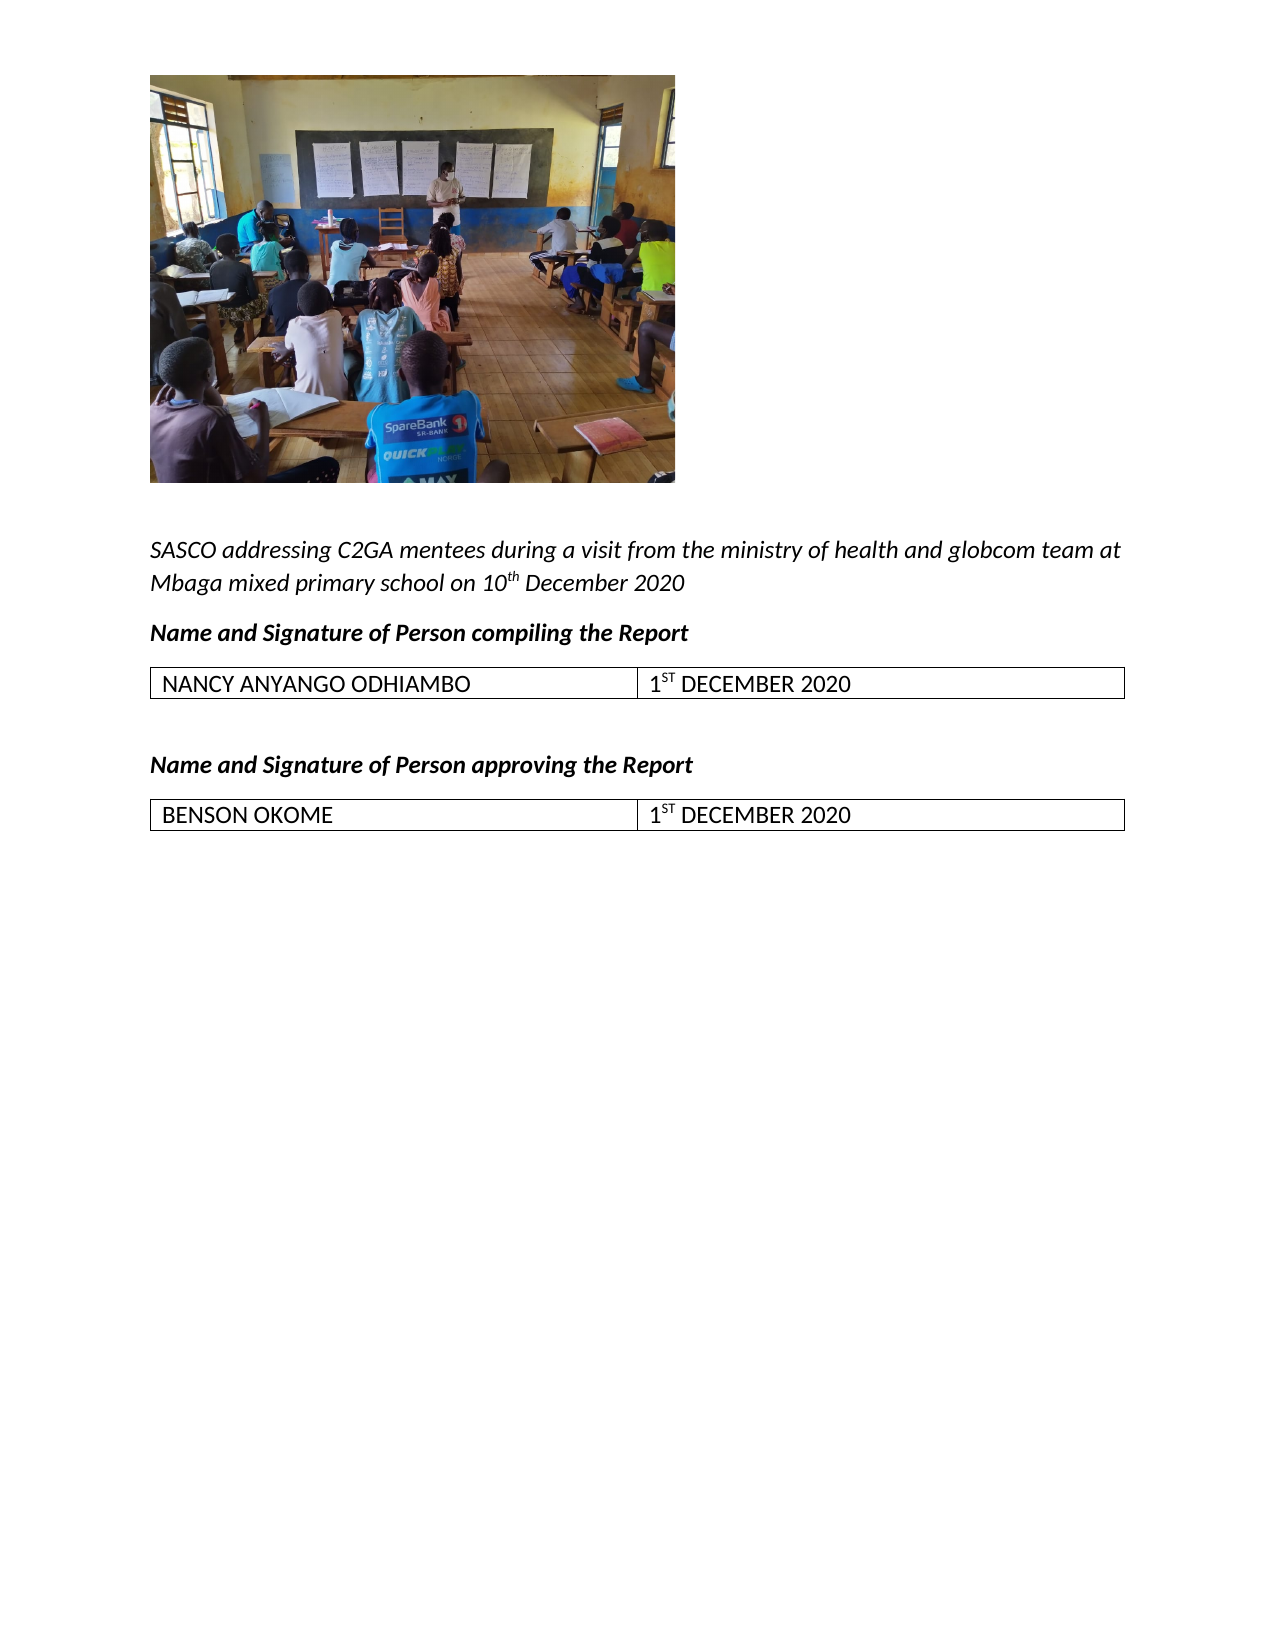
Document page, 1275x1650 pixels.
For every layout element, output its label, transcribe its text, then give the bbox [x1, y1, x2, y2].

table_header NANCY ANYANGO ODHIAMBO [151, 668, 637, 698]
table_header 1ST DECEMBER 2020 [638, 668, 1124, 698]
table_header 1ST DECEMBER 2020 [638, 800, 1124, 830]
text SASCO addressing C2GA mentees during a visit from the ministry of health and globcom team at Mbaga mixed primary school on 10th December 2020 [150, 502, 1125, 598]
text Name and Signature of Person approving the Report [150, 749, 1125, 779]
text Name and Signature of Person compiling the Report [150, 617, 1125, 648]
picture [150, 75, 675, 483]
table_header BENSON OKOME [151, 800, 637, 830]
